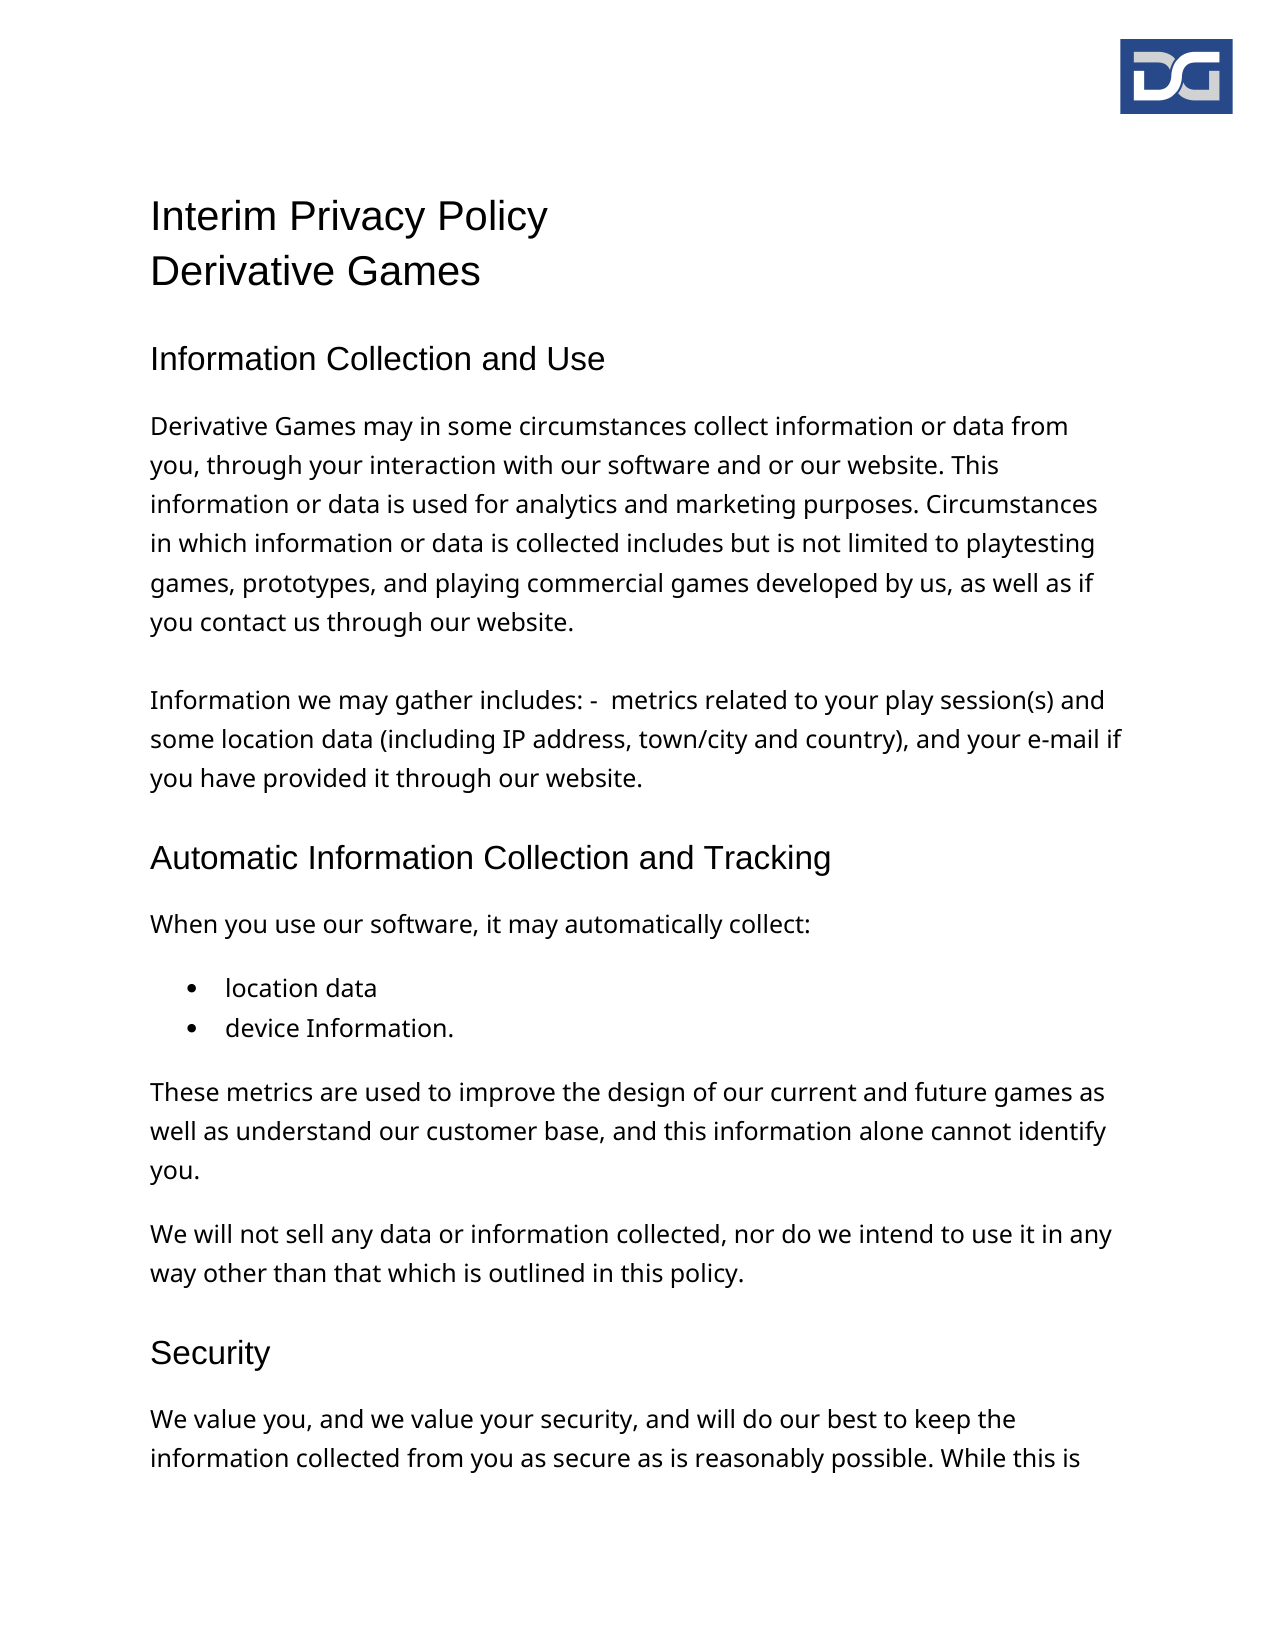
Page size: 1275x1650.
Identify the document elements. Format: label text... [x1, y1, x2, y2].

subtitle Information Collection and Use [150, 339, 1125, 378]
text Derivative Games may in some circumstances collect information or data from you, through your interaction with our software and or our website. This information or data is used for analytics and marketing purposes. Circumstances in which information or data is collected includes but is not limited to playtesting games, prototypes, and playing commercial games developed by us, as well as if you contact us through our website. Information we may gather includes: - metrics related to your play session(s) and some location data (including IP address, town/city and country), and your e-mail if you have provided it through our website. [150, 408, 1125, 795]
subtitle Automatic Information Collection and Tracking [150, 838, 1125, 876]
subtitle Security [150, 1333, 1125, 1371]
text When you use our software, it may automatically collect: [150, 907, 1125, 941]
text We will not sell any data or information collected, nor do we intend to use it in any way other than that which is outlined in this policy. [150, 1217, 1125, 1290]
picture [1120, 39, 1233, 114]
text These metrics are used to improve the design of our current and future games as well as understand our customer base, and this information alone cannot identify you. [150, 1074, 1125, 1187]
subtitle Interim Privacy Policy Derivative Games [150, 192, 1125, 295]
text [150, 1402, 1125, 1475]
list location data [187, 971, 1125, 1005]
list device Information. [187, 1010, 1125, 1044]
